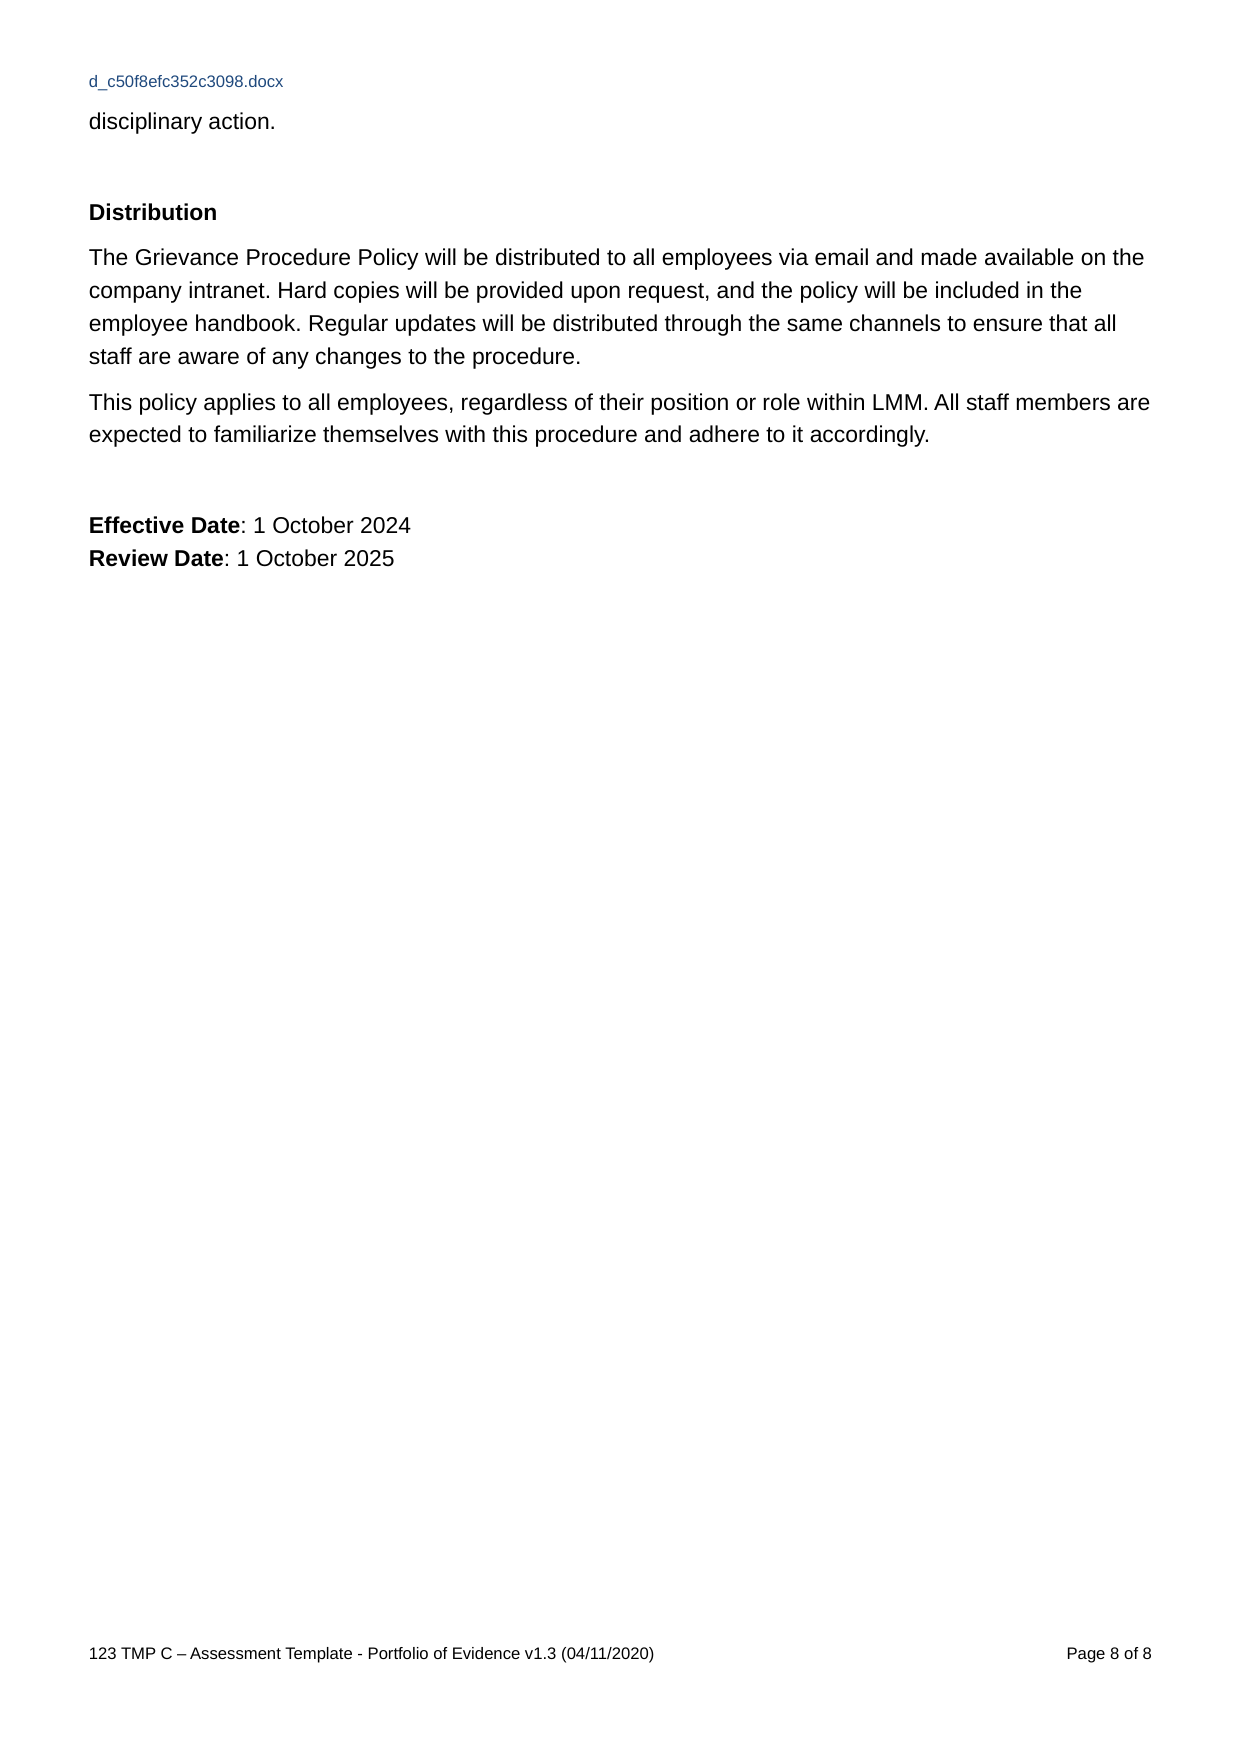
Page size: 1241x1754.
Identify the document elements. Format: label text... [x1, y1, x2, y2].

text Effective Date: 1 October 2024 Review Date: 1 October 2025 [89, 512, 1152, 572]
text Distribution [89, 199, 1152, 225]
text This policy applies to all employees, regardless of their position or role within LMM. All staff members are expected to familiarize themselves with this procedure and adhere to it accordingly. [89, 388, 1152, 448]
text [89, 108, 1152, 134]
text The Grievance Procedure Policy will be distributed to all employees via email and made available on the company intranet. Hard copies will be provided upon request, and the policy will be included in the employee handbook. Regular updates will be distributed through the same channels to ensure that all staff are aware of any changes to the procedure. [89, 244, 1152, 369]
